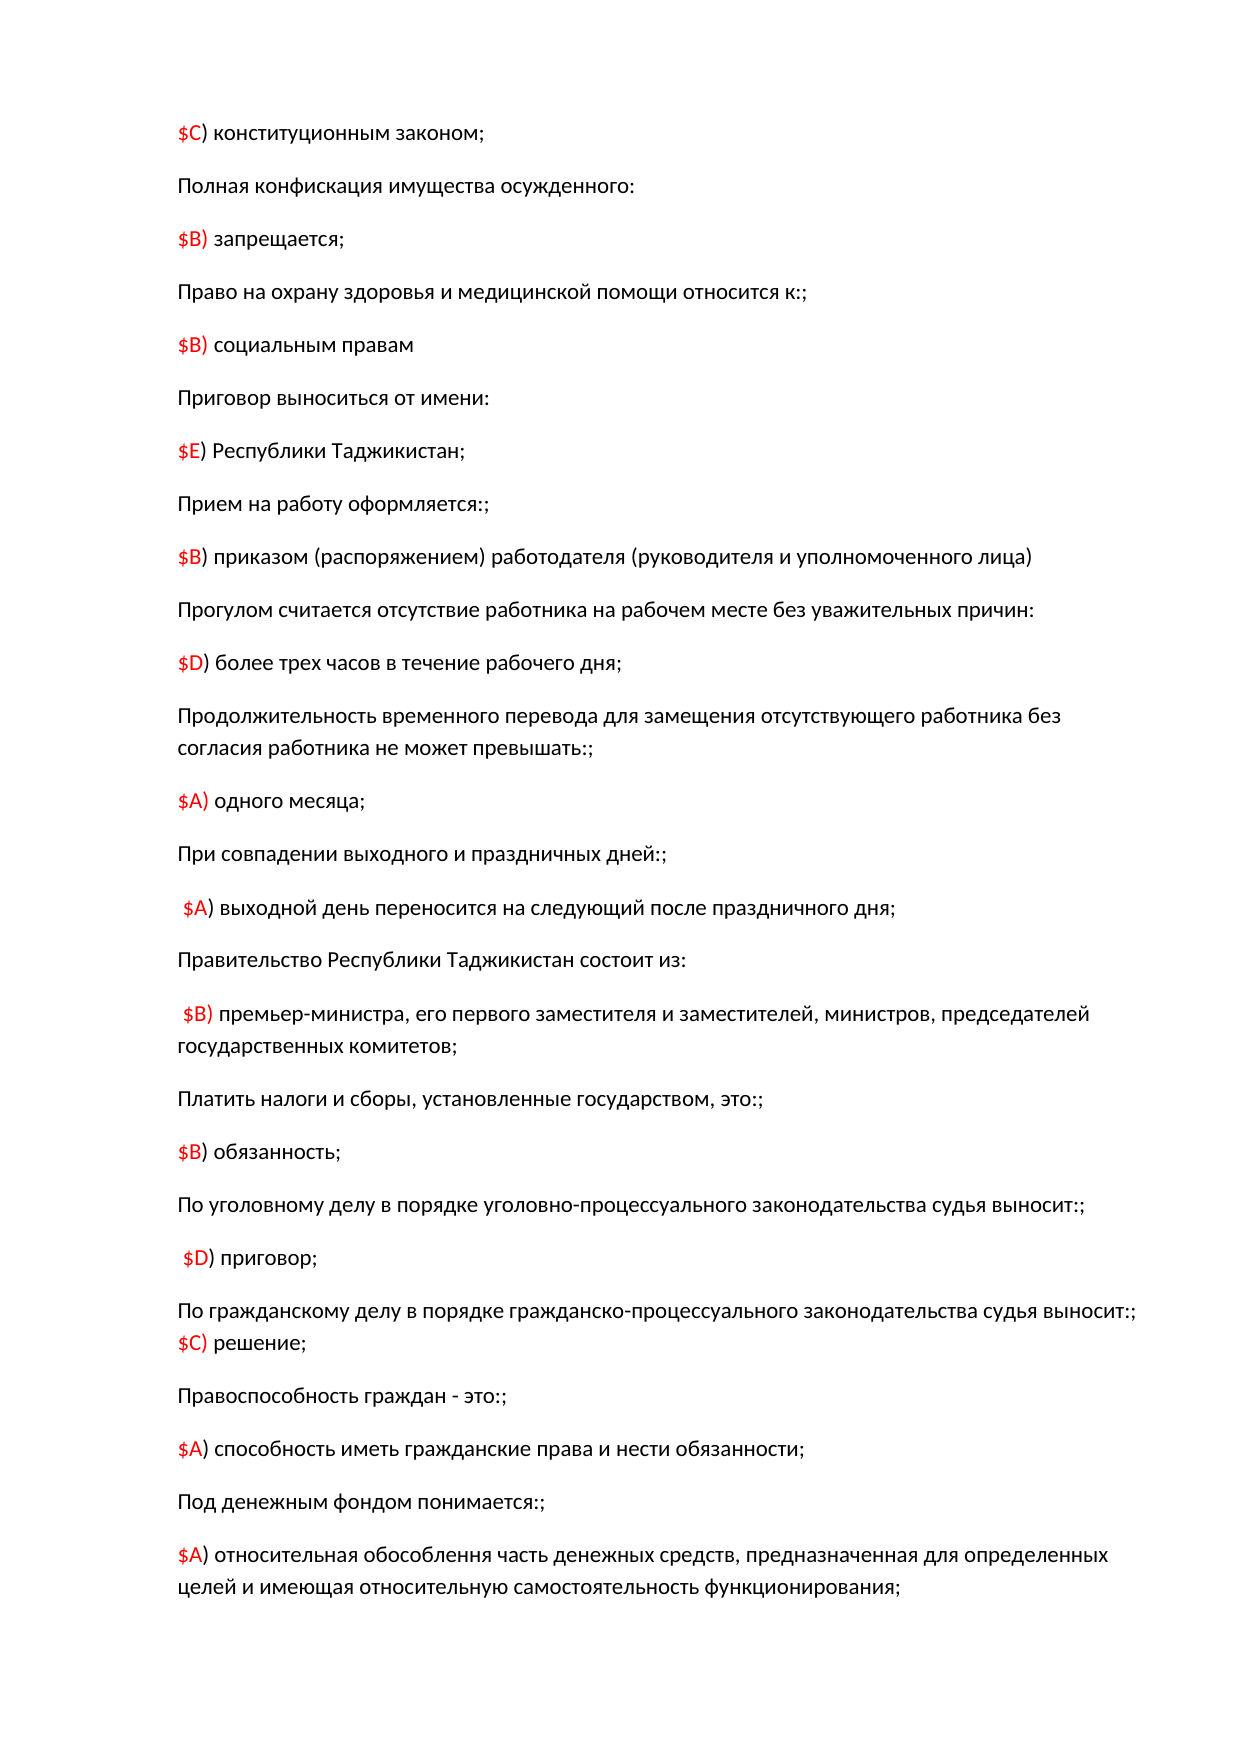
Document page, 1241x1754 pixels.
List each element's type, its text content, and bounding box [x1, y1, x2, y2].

text $E) Республики Таджикистан; [177, 436, 1152, 464]
text $A) одного месяца; [177, 787, 1152, 814]
text Под денежным фондом понимается:; [177, 1487, 1152, 1515]
text Право на охрану здоровья и медицинской помощи относится к:; [177, 277, 1152, 305]
text Правоспособность граждан - это:; [177, 1381, 1152, 1409]
text $B) приказом (распоряжением) работодателя (руководителя и уполномоченного лица) [177, 542, 1152, 570]
text Прием на работу оформляется:; [177, 489, 1152, 517]
text $A) выходной день переносится на следующий после праздничного дня; [177, 893, 1152, 921]
text $A) способность иметь гражданские права и нести обязанности; [177, 1434, 1152, 1462]
text $D) более трех часов в течение рабочего дня; [177, 648, 1152, 676]
text По уголовному делу в порядке уголовно-процессуального законодательства судья выносит:; [177, 1190, 1152, 1218]
text $B) запрещается; [177, 224, 1152, 252]
text Правительство Республики Таджикистан состоит из: [177, 946, 1152, 974]
text $C) конституционным законом; [177, 118, 1152, 146]
text $A) относительная обособлення часть денежных средств, предназначенная для определенных целей и имеющая относительную самостоятельность функционирования; [177, 1540, 1152, 1600]
text $B) обязанность; [177, 1137, 1152, 1165]
text Прогулом считается отсутствие работника на рабочем месте без уважительных причин: [177, 595, 1152, 623]
text По гражданскому делу в порядке гражданско-процессуального законодательства судья выносит:; $C) решение; [177, 1296, 1152, 1356]
text Продолжительность временного перевода для замещения отсутствующего работника без согласия работника не может превышать:; [177, 701, 1152, 762]
text Приговор выноситься от имени: [177, 383, 1152, 411]
text $B) премьер-министра, его первого заместителя и заместителей, министров, председателей государственных комитетов; [177, 999, 1152, 1059]
text $D) приговор; [177, 1243, 1152, 1271]
text Полная конфискация имущества осужденного: [177, 171, 1152, 199]
text Платить налоги и сборы, установленные государством, это:; [177, 1084, 1152, 1112]
text $B) социальным правам [177, 330, 1152, 358]
text При совпадении выходного и праздничных дней:; [177, 839, 1152, 868]
